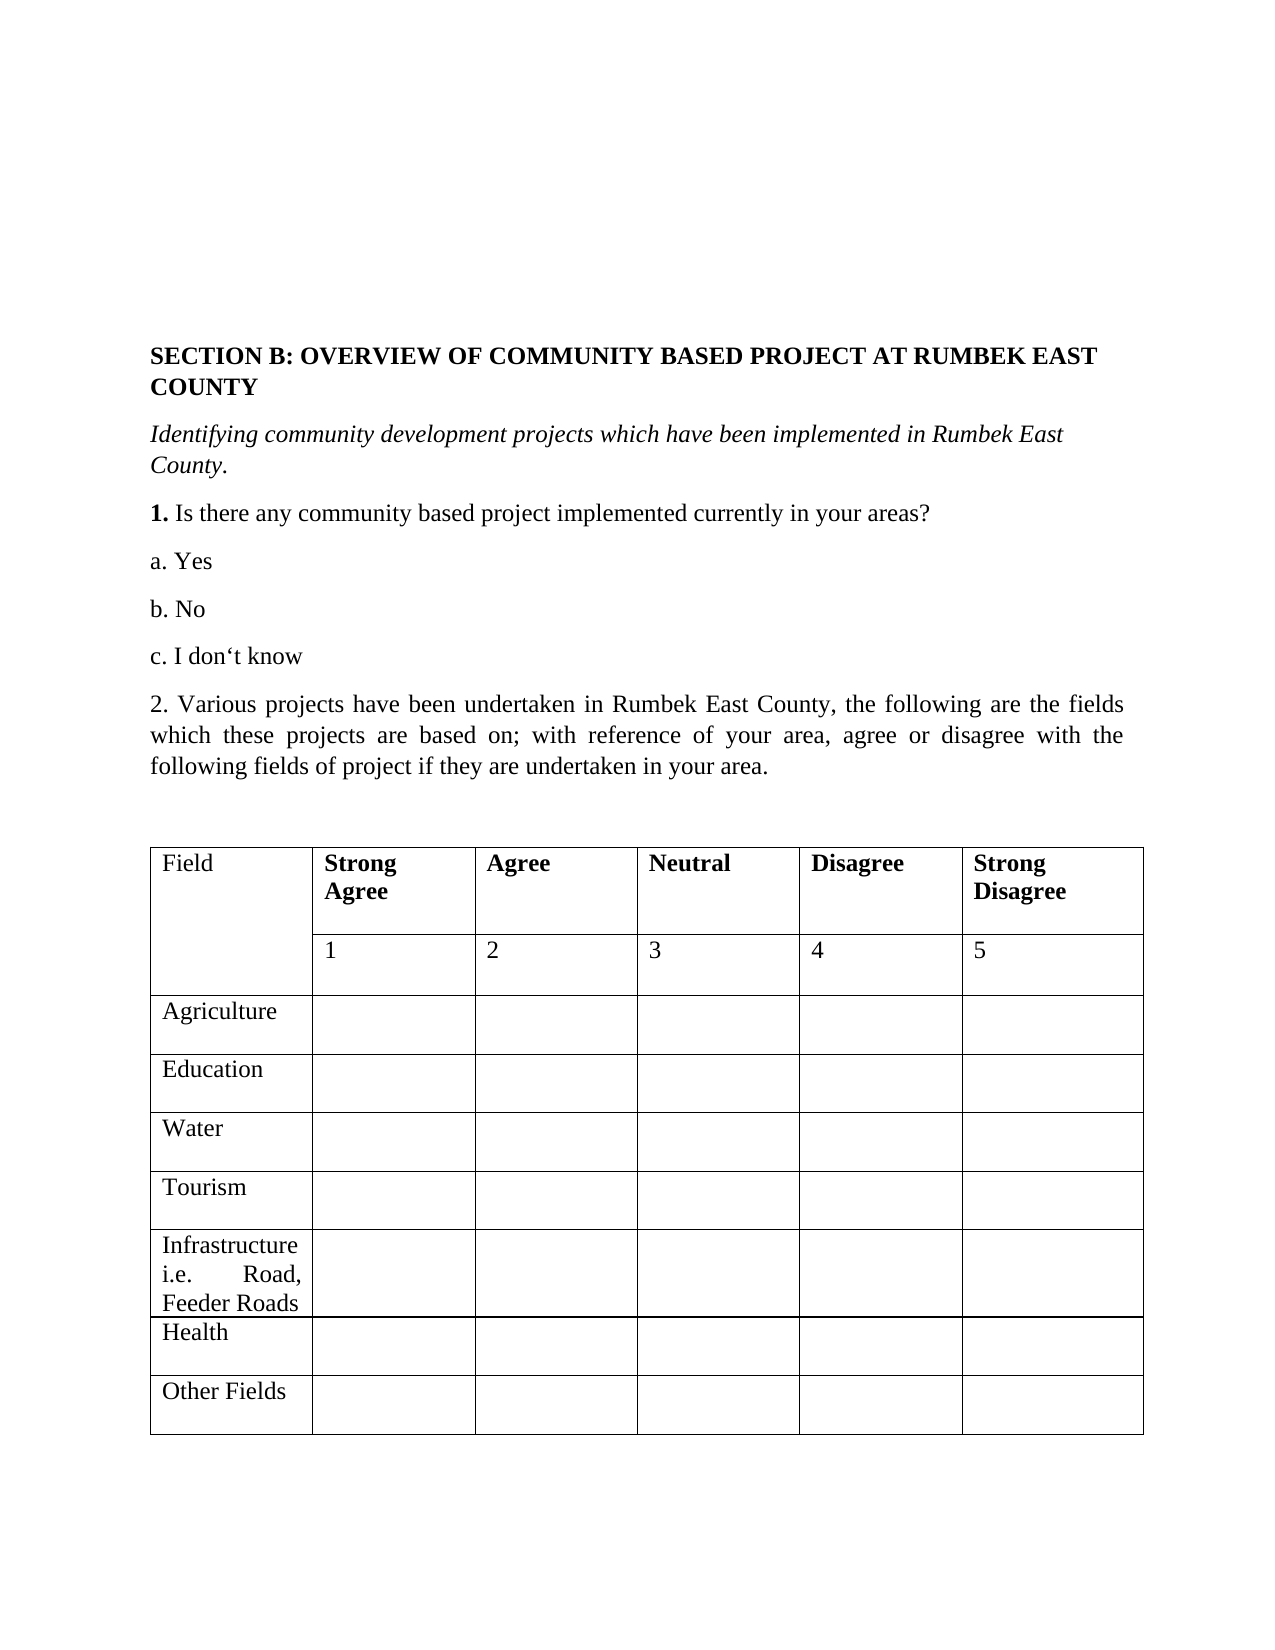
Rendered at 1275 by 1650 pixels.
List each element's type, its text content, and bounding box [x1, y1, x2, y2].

text b. No [150, 594, 1125, 622]
table_cell Health [151, 1318, 312, 1375]
table_cell 4 [800, 935, 962, 995]
table_cell [313, 1230, 475, 1316]
table_cell [313, 996, 475, 1053]
table_cell 5 [963, 935, 1143, 995]
table_cell [313, 1318, 475, 1375]
table_cell Tourism [151, 1172, 312, 1229]
table_cell 1 [313, 935, 475, 995]
table_cell [800, 1376, 962, 1433]
table_cell [313, 1113, 475, 1171]
text a. Yes [150, 546, 1125, 575]
table_cell Education [151, 1055, 312, 1112]
table_cell [963, 1172, 1143, 1229]
table_cell [638, 1055, 799, 1112]
table_cell [800, 1055, 962, 1112]
table_header Strong Agree [313, 848, 475, 934]
table_cell [800, 1113, 962, 1171]
table_cell [638, 1230, 799, 1316]
table_cell [638, 996, 799, 1053]
table_cell [963, 1376, 1143, 1433]
table_cell Infrastructure i.e. Road, Feeder Roads [151, 1230, 312, 1316]
table_header Strong Disagree [963, 848, 1143, 934]
table_cell [638, 1172, 799, 1229]
table_header Agree [476, 848, 637, 934]
table_header Neutral [638, 848, 799, 934]
table_cell [476, 1376, 637, 1433]
table_cell [476, 1172, 637, 1229]
table_cell [800, 996, 962, 1053]
table_cell [963, 1230, 1143, 1316]
table_cell [963, 1055, 1143, 1112]
table_cell [313, 1172, 475, 1229]
table_cell [638, 1376, 799, 1433]
table_cell [313, 1055, 475, 1112]
table_cell [638, 1113, 799, 1171]
table_cell 2 [476, 935, 637, 995]
table_cell [800, 1172, 962, 1229]
table_cell 3 [638, 935, 799, 995]
table_cell [476, 1113, 637, 1171]
table_cell [800, 1318, 962, 1375]
table_cell [800, 1230, 962, 1316]
table_cell [476, 1318, 637, 1375]
table_cell [963, 1318, 1143, 1375]
table_cell Other Fields [151, 1376, 312, 1433]
table_cell [638, 1318, 799, 1375]
text 2. Various projects have been undertaken in Rumbek East County, the following are the fields which these projects are based on; with reference of your area, agree or disagree with the following fields of project if they are undertaken in your area. [150, 689, 1125, 780]
table_header Disagree [800, 848, 962, 934]
table_cell [476, 1055, 637, 1112]
table_cell Agriculture [151, 996, 312, 1053]
table_cell Water [151, 1113, 312, 1171]
text Identifying community development projects which have been implemented in Rumbek East County. [150, 419, 1125, 479]
table_cell [476, 996, 637, 1053]
table_cell [313, 1376, 475, 1433]
text SECTION B: OVERVIEW OF COMMUNITY BASED PROJECT AT RUMBEK EAST COUNTY [150, 341, 1125, 401]
text c. I don‘t know [150, 641, 1125, 670]
text 1. Is there any community based project implemented currently in your areas? [150, 498, 1125, 527]
table_cell [963, 996, 1143, 1053]
table_cell [963, 1113, 1143, 1171]
table_header Field [151, 848, 312, 995]
table_cell [476, 1230, 637, 1316]
